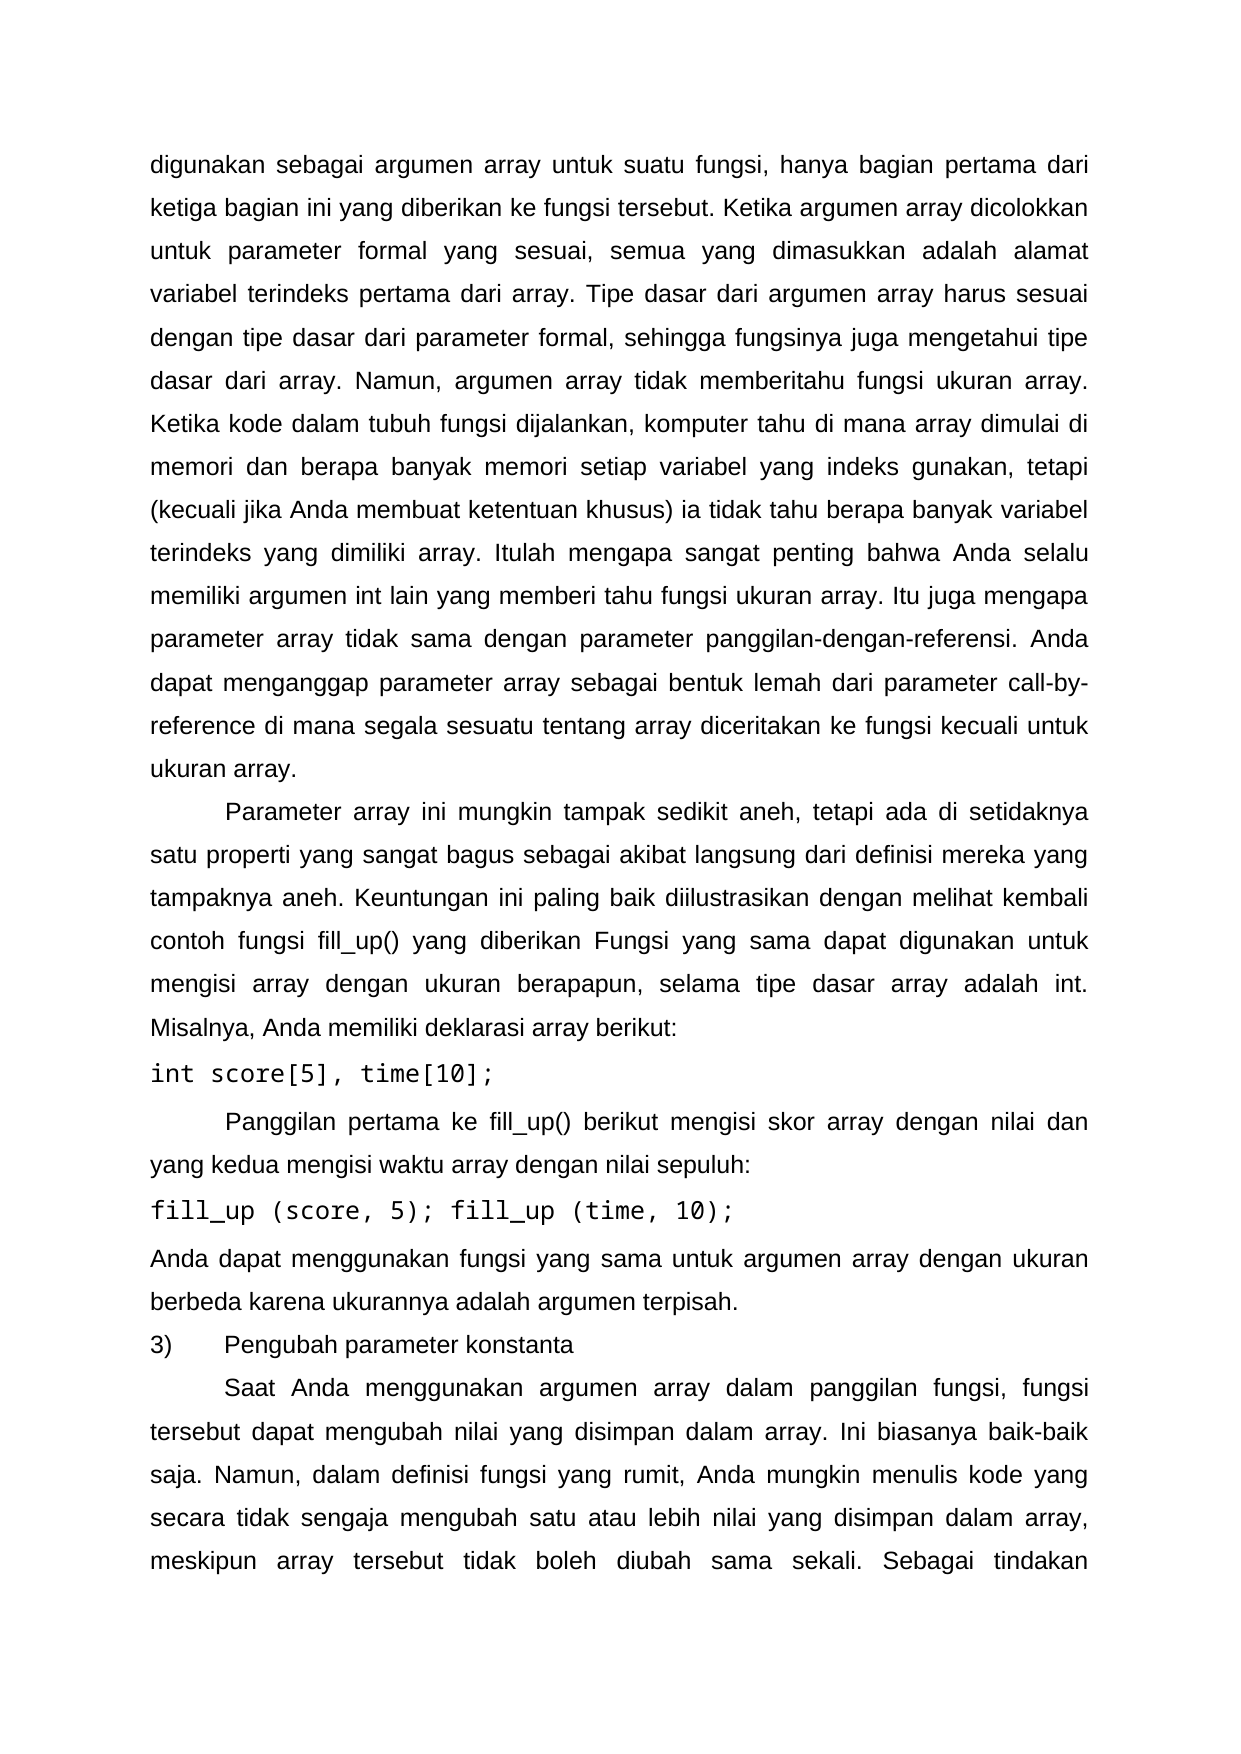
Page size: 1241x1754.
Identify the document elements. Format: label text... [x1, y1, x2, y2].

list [150, 1373, 1090, 1574]
list int score[5], time[10]; [150, 1056, 1090, 1090]
list fill_up (score, 5); fill_up (time, 10); [150, 1193, 1090, 1227]
list Panggilan pertama ke fill_up() berikut mengisi skor array dengan nilai dan yang kedua mengisi waktu array dengan nilai sepuluh: [150, 1107, 1090, 1178]
list Anda dapat menggunakan fungsi yang sama untuk argumen array dengan ukuran berbeda karena ukurannya adalah argumen terpisah. [150, 1244, 1090, 1316]
list Pengubah parameter konstanta [150, 1330, 1090, 1359]
list Parameter array ini mungkin tampak sedikit aneh, tetapi ada di setidaknya satu properti yang sangat bagus sebagai akibat langsung dari definisi mereka yang tampaknya aneh. Keuntungan ini paling baik diilustrasikan dengan melihat kembali contoh fungsi fill_up() yang diberikan Fungsi yang sama dapat digunakan untuk mengisi array dengan ukuran berapapun, selama tipe dasar array adalah int. Misalnya, Anda memiliki deklarasi array berikut: [150, 797, 1090, 1041]
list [150, 150, 1090, 782]
